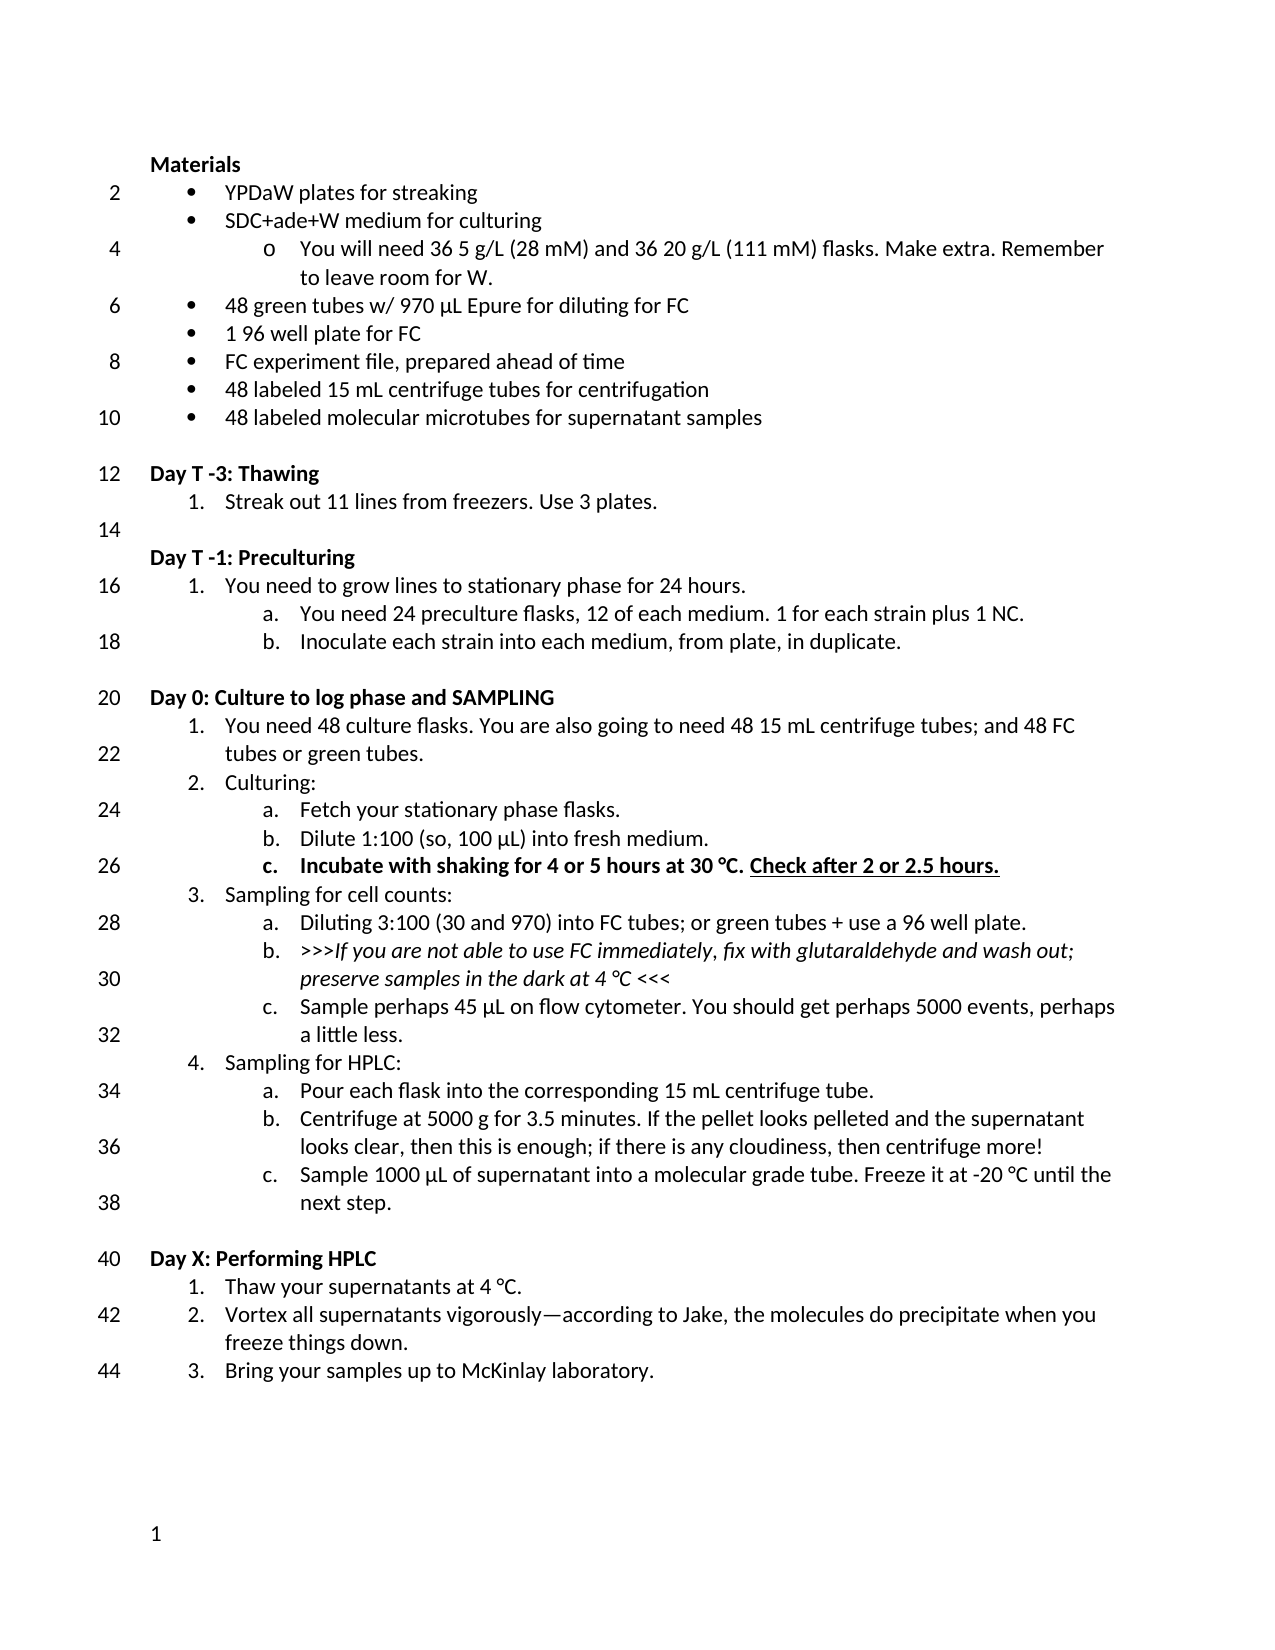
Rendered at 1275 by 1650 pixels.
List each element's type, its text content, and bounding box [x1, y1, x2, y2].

list Sampling for HPLC: [187, 1048, 1125, 1076]
list You will need 36 5 g/L (28 mM) and 36 20 g/L (111 mM) flasks. Make extra. Remember to leave room for W. [262, 234, 1125, 291]
list You need to grow lines to stationary phase for 24 hours. [187, 571, 1125, 599]
text Day X: Performing HPLC [150, 1244, 1125, 1272]
list Sample 1000 μL of supernatant into a molecular grade tube. Freeze it at -20 °C until the next step. [262, 1160, 1125, 1216]
list You need 48 culture flasks. You are also going to need 48 15 mL centrifuge tubes; and 48 FC tubes or green tubes. [187, 712, 1125, 768]
text Materials [150, 150, 1125, 178]
list Diluting 3:100 (30 and 970) into FC tubes; or green tubes + use a 96 well plate. [262, 908, 1125, 936]
list SDC+ade+W medium for culturing [187, 206, 1125, 234]
list Inoculate each strain into each medium, from plate, in duplicate. [262, 627, 1125, 656]
list Fetch your stationary phase flasks. [262, 796, 1125, 824]
list FC experiment file, prepared ahead of time [187, 347, 1125, 375]
list Dilute 1:100 (so, 100 μL) into fresh medium. [262, 824, 1125, 852]
list 48 labeled molecular microtubes for supernatant samples [187, 403, 1125, 431]
list Thaw your supernatants at 4 °C. [187, 1272, 1125, 1300]
list You need 24 preculture flasks, 12 of each medium. 1 for each strain plus 1 NC. [262, 599, 1125, 627]
list YPDaW plates for streaking [187, 178, 1125, 206]
list Culturing: [187, 768, 1125, 796]
list Incubate with shaking for 4 or 5 hours at 30 °C. Check after 2 or 2.5 hours. [262, 852, 1125, 880]
list 48 labeled 15 mL centrifuge tubes for centrifugation [187, 375, 1125, 403]
list Vortex all supernatants vigorously—according to Jake, the molecules do precipitate when you freeze things down. [187, 1300, 1125, 1356]
list Streak out 11 lines from freezers. Use 3 plates. [187, 487, 1125, 515]
list 1 96 well plate for FC [187, 319, 1125, 347]
text Day T -1: Preculturing [150, 543, 1125, 571]
text Day 0: Culture to log phase and SAMPLING [150, 683, 1125, 712]
list Sampling for cell counts: [187, 880, 1125, 908]
list 48 green tubes w/ 970 μL Epure for diluting for FC [187, 291, 1125, 319]
list Centrifuge at 5000 g for 3.5 minutes. If the pellet looks pelleted and the supernatant looks clear, then this is enough; if there is any cloudiness, then centrifuge more! [262, 1104, 1125, 1160]
list Bring your samples up to McKinlay laboratory. [187, 1356, 1125, 1384]
list Sample perhaps 45 μL on flow cytometer. You should get perhaps 5000 events, perhaps a little less. [262, 992, 1125, 1048]
text Day T -3: Thawing [150, 459, 1125, 487]
list Pour each flask into the corresponding 15 mL centrifuge tube. [262, 1076, 1125, 1104]
list >>>If you are not able to use FC immediately, fix with glutaraldehyde and wash out; preserve samples in the dark at 4 °C <<< [262, 936, 1125, 992]
